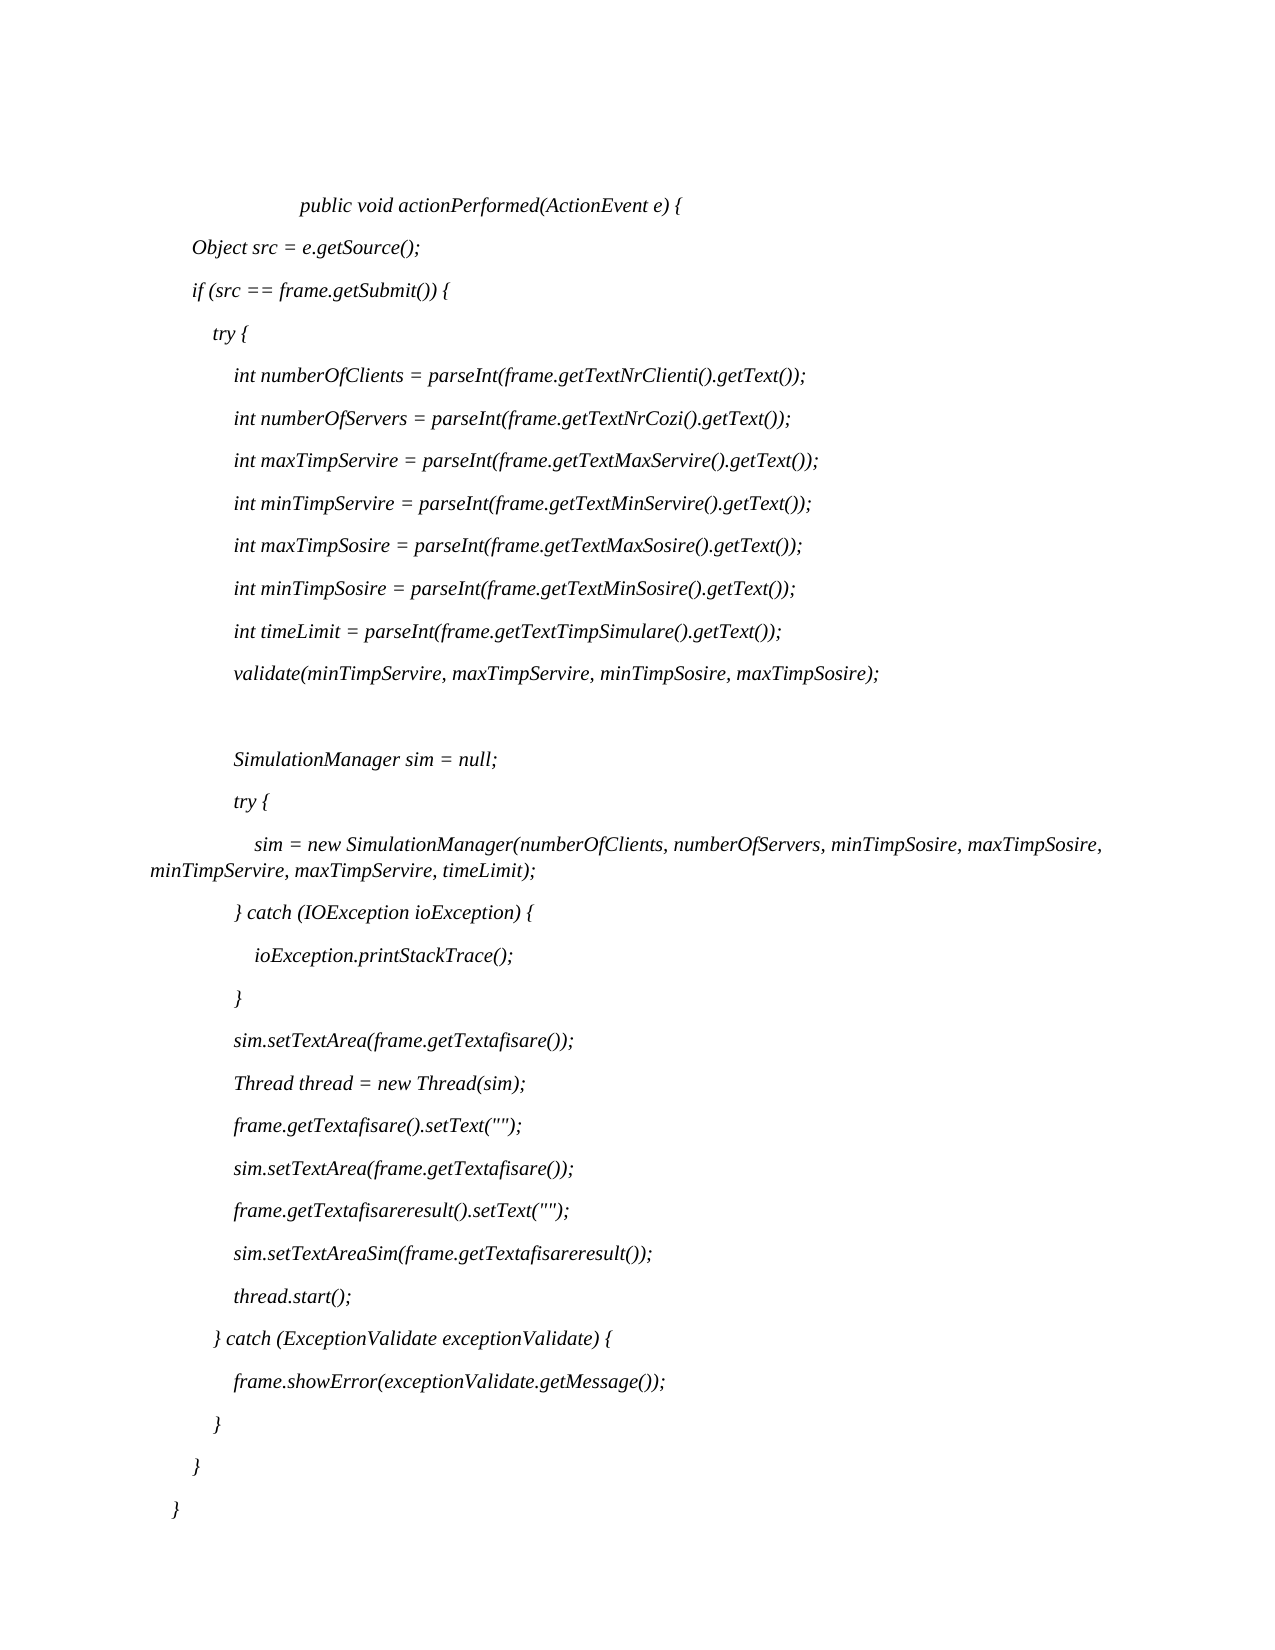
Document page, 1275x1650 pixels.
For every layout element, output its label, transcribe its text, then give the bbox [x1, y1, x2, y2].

text frame.showError(exceptionValidate.getMessage()); [150, 1369, 1125, 1393]
text try { [150, 320, 1125, 344]
text try { [150, 789, 1125, 813]
text sim = new SimulationManager(numberOfClients, numberOfServers, minTimpSosire, maxTimpSosire, minTimpServire, maxTimpServire, timeLimit); [150, 832, 1125, 882]
text if (src == frame.getSubmit()) { [150, 278, 1125, 302]
text Thread thread = new Thread(sim); [150, 1071, 1125, 1095]
text SimulationManager sim = null; [150, 746, 1125, 771]
text int minTimpSosire = parseInt(frame.getTextMinSosire().getText()); [150, 576, 1125, 600]
text sim.setTextAreaSim(frame.getTextafisareresult()); [150, 1241, 1125, 1265]
text int minTimpServire = parseInt(frame.getTextMinServire().getText()); [150, 491, 1125, 515]
text int maxTimpSosire = parseInt(frame.getTextMaxSosire().getText()); [150, 533, 1125, 557]
text } [150, 985, 1125, 1009]
text Object src = e.getSource(); [150, 235, 1125, 259]
text validate(minTimpServire, maxTimpServire, minTimpSosire, maxTimpSosire); [150, 661, 1125, 685]
text } catch (IOException ioException) { [150, 900, 1125, 924]
text int maxTimpServire = parseInt(frame.getTextMaxServire().getText()); [150, 448, 1125, 472]
text } [150, 1411, 1125, 1436]
text frame.getTextafisareresult().setText(""); [150, 1198, 1125, 1222]
text sim.setTextArea(frame.getTextafisare()); [150, 1156, 1125, 1180]
text int numberOfClients = parseInt(frame.getTextNrClienti().getText()); [150, 363, 1125, 387]
text } catch (ExceptionValidate exceptionValidate) { [150, 1326, 1125, 1350]
text } [150, 1497, 1125, 1521]
text } [150, 1454, 1125, 1478]
text public void actionPerformed(ActionEvent e) { [150, 193, 1125, 217]
text ioException.printStackTrace(); [150, 943, 1125, 967]
text int timeLimit = parseInt(frame.getTextTimpSimulare().getText()); [150, 619, 1125, 643]
text sim.setTextArea(frame.getTextafisare()); [150, 1028, 1125, 1052]
text frame.getTextafisare().setText(""); [150, 1113, 1125, 1137]
text int numberOfServers = parseInt(frame.getTextNrCozi().getText()); [150, 406, 1125, 430]
text thread.start(); [150, 1284, 1125, 1308]
